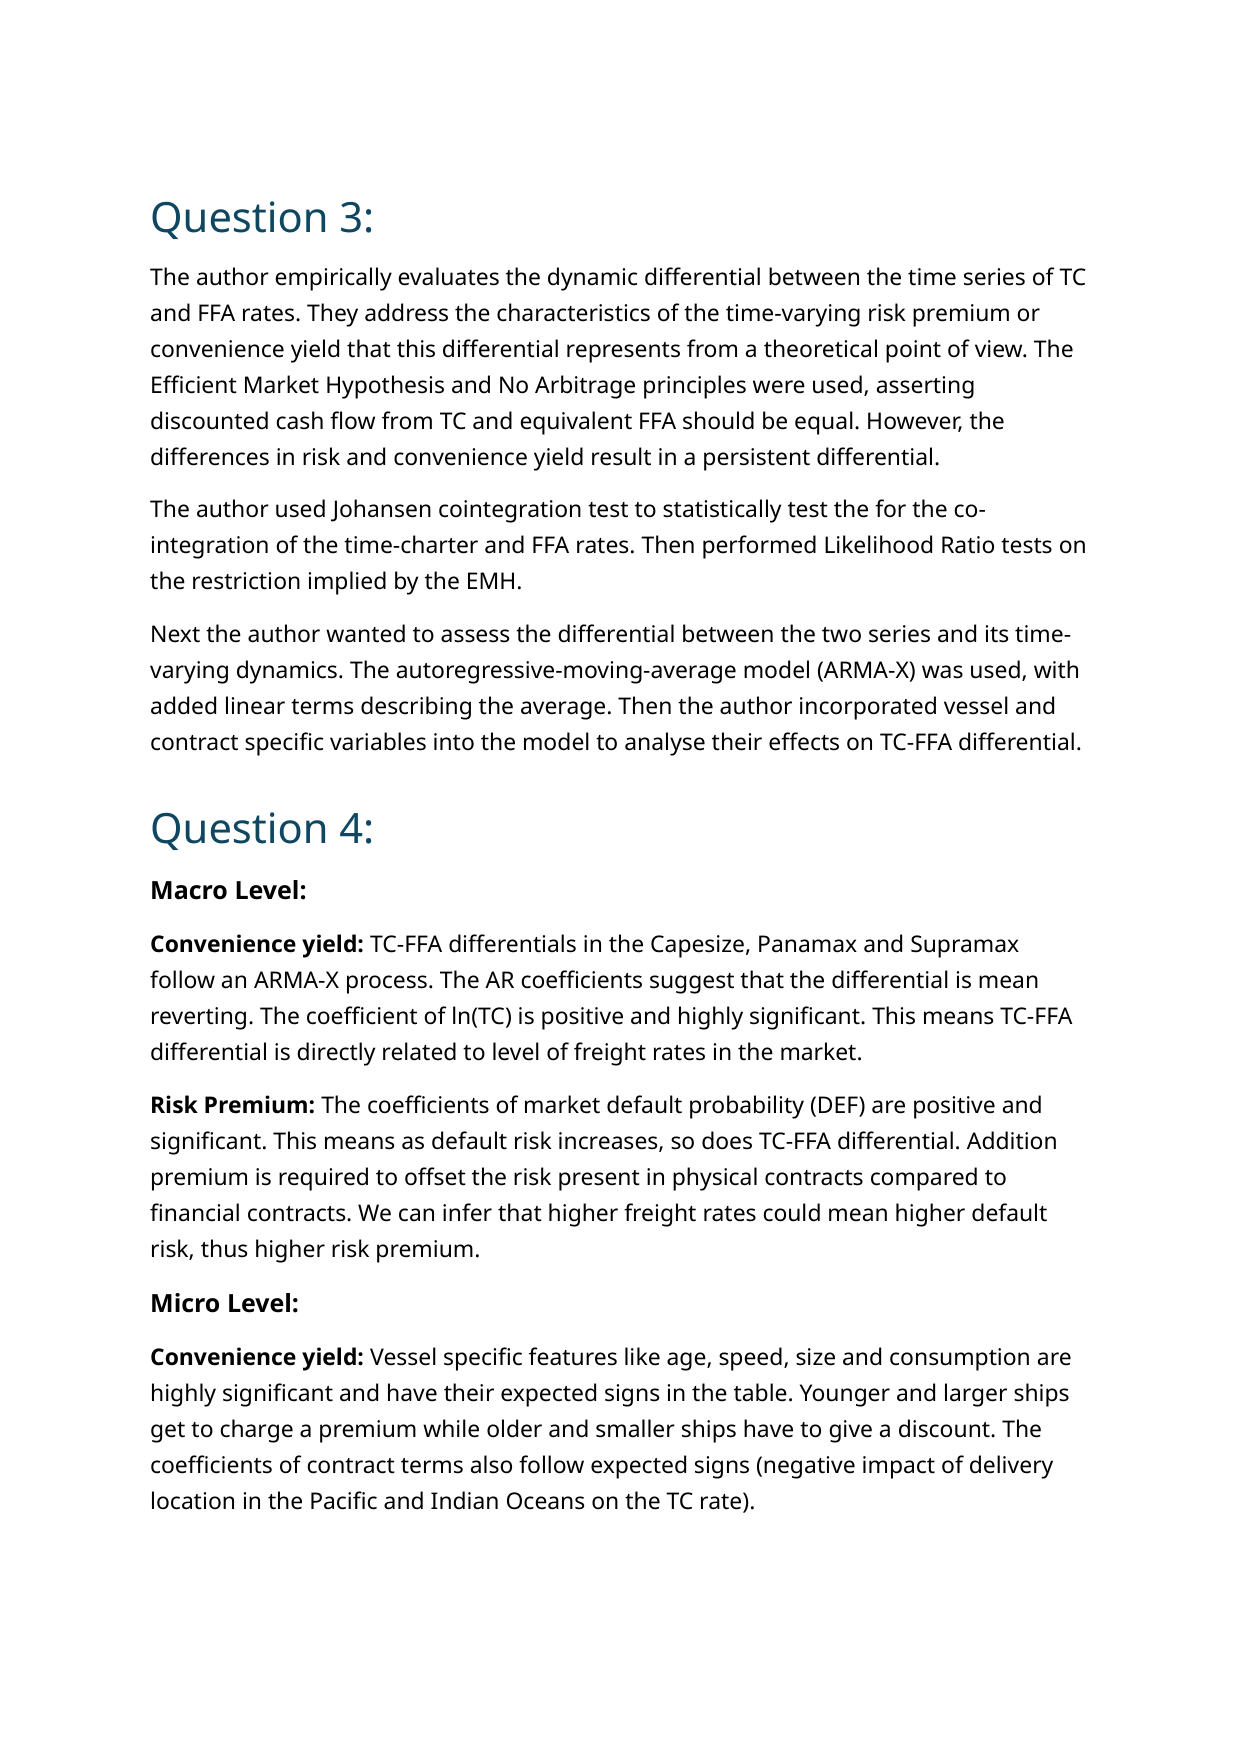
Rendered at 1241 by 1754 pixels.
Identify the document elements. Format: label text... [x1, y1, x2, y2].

text The author used Johansen cointegration test to statistically test the for the co-integration of the time-charter and FFA rates. Then performed Likelihood Ratio tests on the restriction implied by the EMH. [150, 493, 1090, 596]
text Risk Premium: The coefficients of market default probability (DEF) are positive and significant. This means as default risk increases, so does TC-FFA differential. Addition premium is required to offset the risk present in physical contracts compared to financial contracts. We can infer that higher freight rates could mean higher default risk, thus higher risk premium. [150, 1089, 1090, 1264]
subtitle Question 3: [150, 187, 1090, 244]
text Micro Level: [150, 1285, 1090, 1319]
subtitle Question 4: [150, 799, 1090, 856]
text Convenience yield: Vessel specific features like age, speed, size and consumption are highly significant and have their expected signs in the table. Younger and larger ships get to charge a premium while older and smaller ships have to give a discount. The coefficients of contract terms also follow expected signs (negative impact of delivery location in the Pacific and Indian Oceans on the TC rate). [150, 1341, 1090, 1516]
text Next the author wanted to assess the differential between the two series and its time-varying dynamics. The autoregressive-moving-average model (ARMA-X) was used, with added linear terms describing the average. Then the author incorporated vessel and contract specific variables into the model to analyse their effects on TC-FFA differential. [150, 618, 1090, 757]
text Macro Level: [150, 873, 1090, 907]
text Convenience yield: TC-FFA differentials in the Capesize, Panamax and Supramax follow an ARMA-X process. The AR coefficients suggest that the differential is mean reverting. The coefficient of ln(TC) is positive and highly significant. This means TC-FFA differential is directly related to level of freight rates in the market. [150, 928, 1090, 1067]
text The author empirically evaluates the dynamic differential between the time series of TC and FFA rates. They address the characteristics of the time-varying risk premium or convenience yield that this differential represents from a theoretical point of view. The Efficient Market Hypothesis and No Arbitrage principles were used, asserting discounted cash flow from TC and equivalent FFA should be equal. However, the differences in risk and convenience yield result in a persistent differential. [150, 261, 1090, 472]
